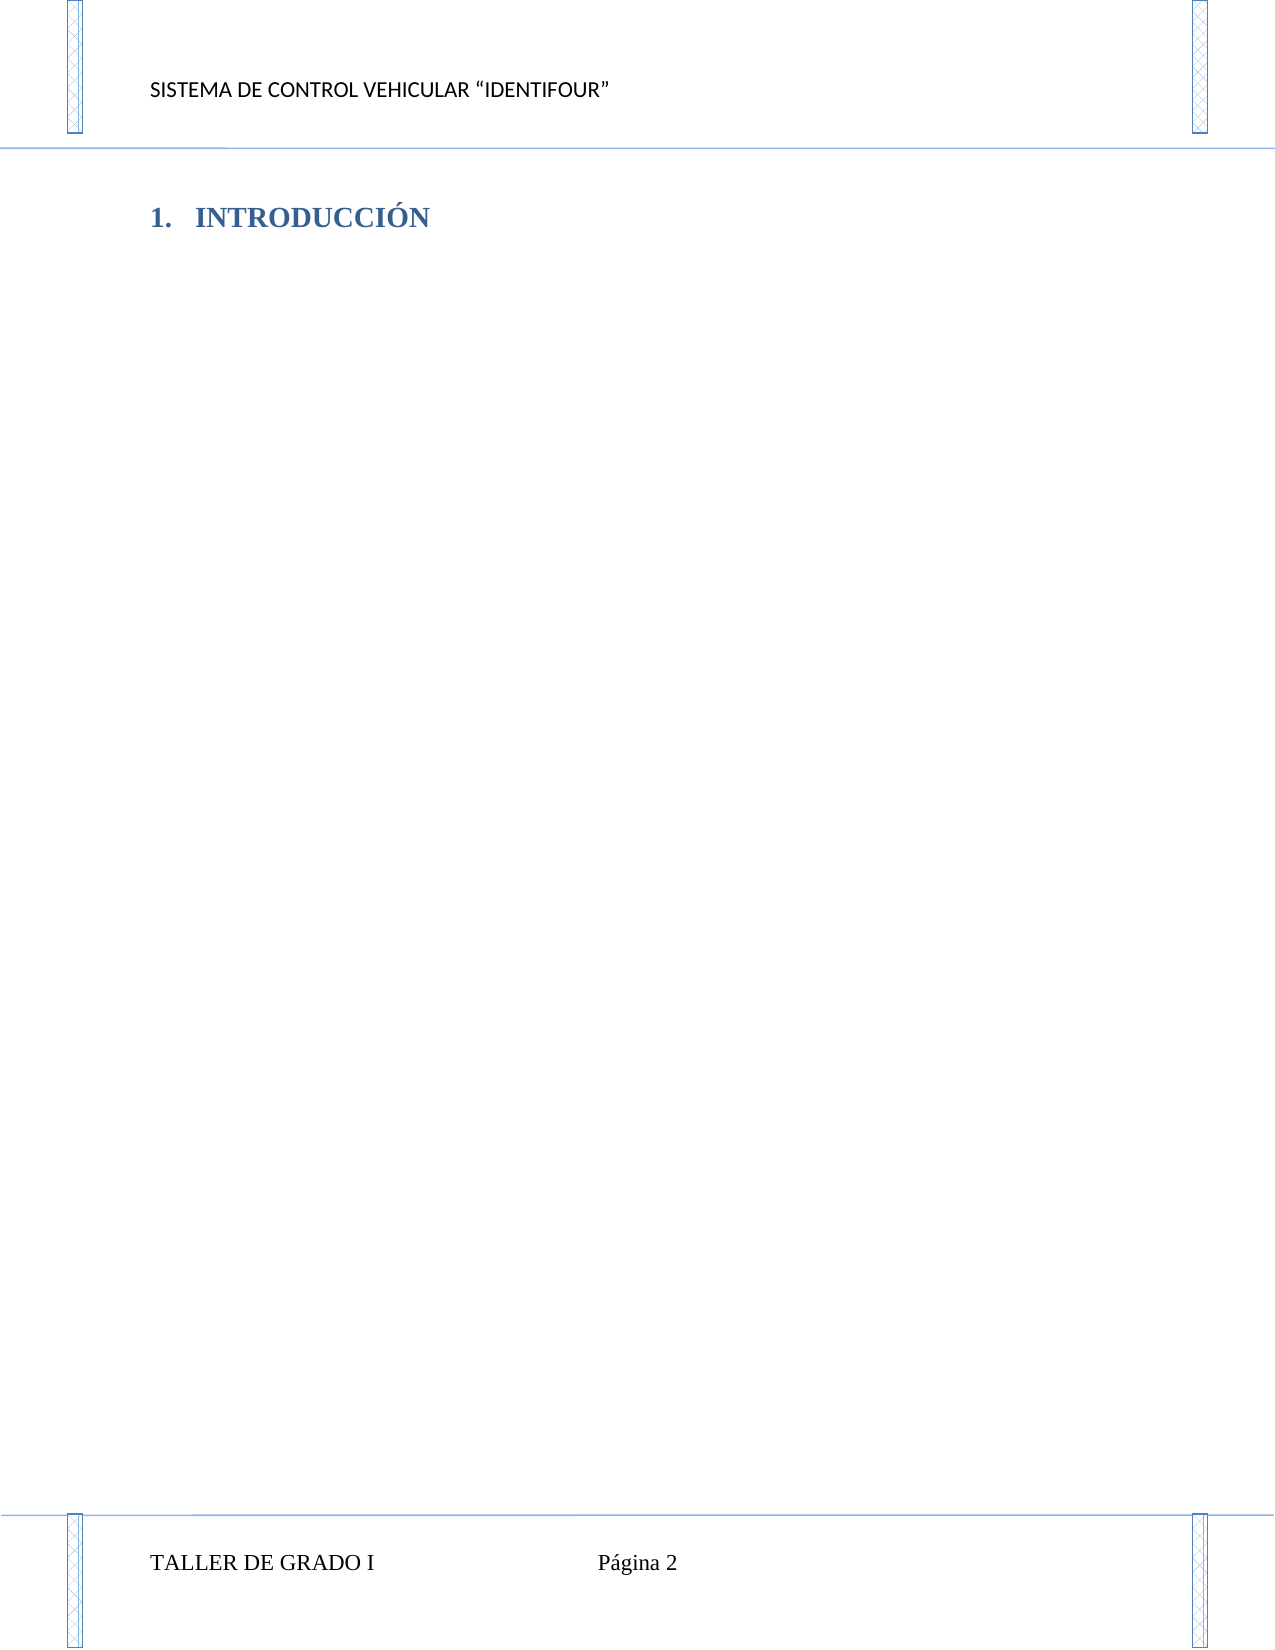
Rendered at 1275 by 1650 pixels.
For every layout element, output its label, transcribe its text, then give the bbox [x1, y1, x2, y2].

subtitle INTRODUCCIÓN [150, 200, 1125, 233]
